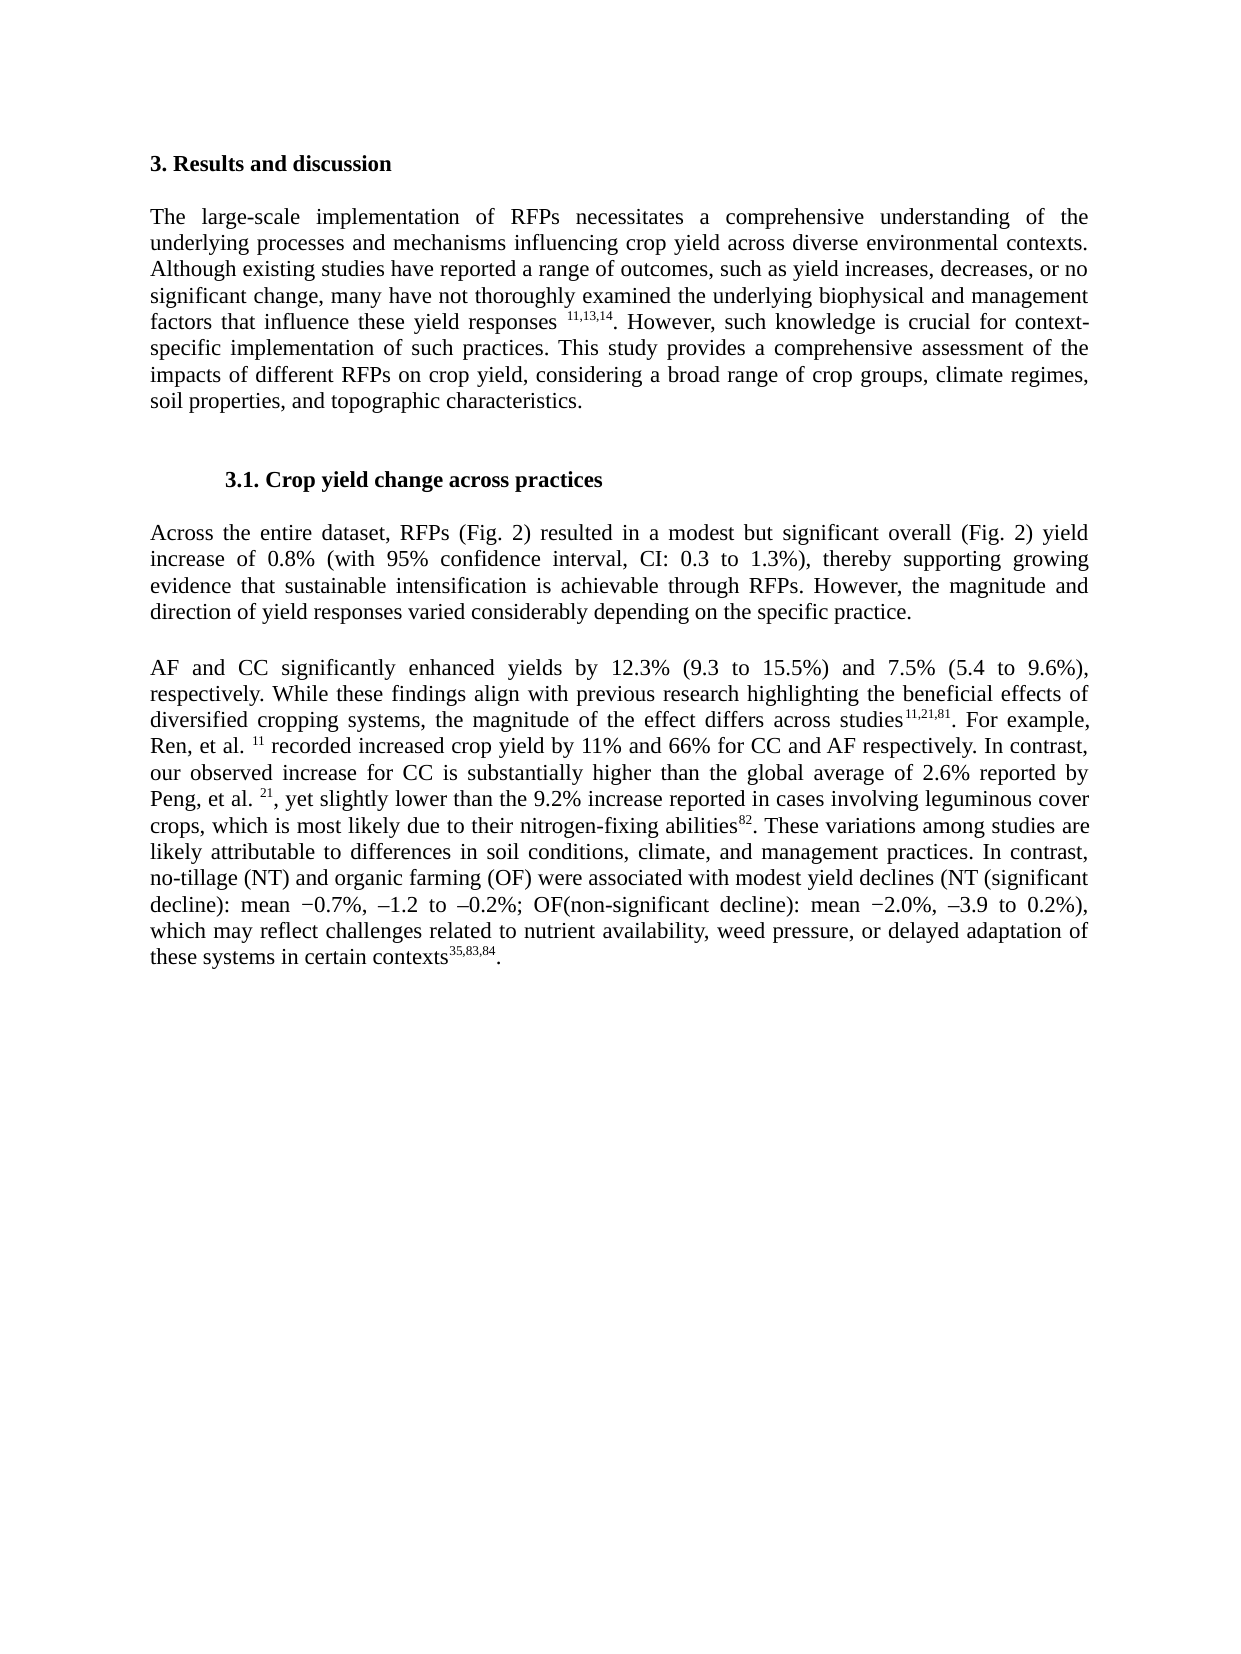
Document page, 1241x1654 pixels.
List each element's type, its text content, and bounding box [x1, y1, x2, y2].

subtitle AF and CC significantly enhanced yields by 12.3% (9.3 to 15.5%) and 7.5% (5.4 to 9.6%), respectively. While these findings align with previous research highlighting the beneficial effects of diversified cropping systems, the magnitude of the effect differs across studies11,21,81. For example, Ren, et al. 11 recorded increased crop yield by 11% and 66% for CC and AF respectively. In contrast, our observed increase for CC is substantially higher than the global average of 2.6% reported by Peng, et al. 21, yet slightly lower than the 9.2% increase reported in cases involving leguminous cover crops, which is most likely due to their nitrogen-fixing abilities82. These variations among studies are likely attributable to differences in soil conditions, climate, and management practices. In contrast, no-tillage (NT) and organic farming (OF) were associated with modest yield declines (NT (significant decline): mean −0.7%, –1.2 to –0.2%; OF(non-significant decline): mean −2.0%, –3.9 to 0.2%), which may reflect challenges related to nutrient availability, weed pressure, or delayed adaptation of these systems in certain contexts35,83,84. [150, 653, 1090, 970]
list Crop yield change across practices [225, 466, 1095, 493]
text Across the entire dataset, RFPs (Fig. 2) resulted in a modest but significant overall (Fig. 2) yield increase of 0.8% (with 95% confidence interval, CI: 0.3 to 1.3%), thereby supporting growing evidence that sustainable intensification is achievable through RFPs. However, the magnitude and direction of yield responses varied considerably depending on the specific practice. [150, 519, 1090, 624]
text The large-scale implementation of RFPs necessitates a comprehensive understanding of the underlying processes and mechanisms influencing crop yield across diverse environmental contexts. Although existing studies have reported a range of outcomes, such as yield increases, decreases, or no significant change, many have not thoroughly examined the underlying biophysical and management factors that influence these yield responses 11,13,14. However, such knowledge is crucial for context-specific implementation of such practices. This study provides a comprehensive assessment of the impacts of different RFPs on crop yield, considering a broad range of crop groups, climate regimes, soil properties, and topographic characteristics. [150, 203, 1090, 413]
list Results and discussion [150, 150, 1095, 176]
